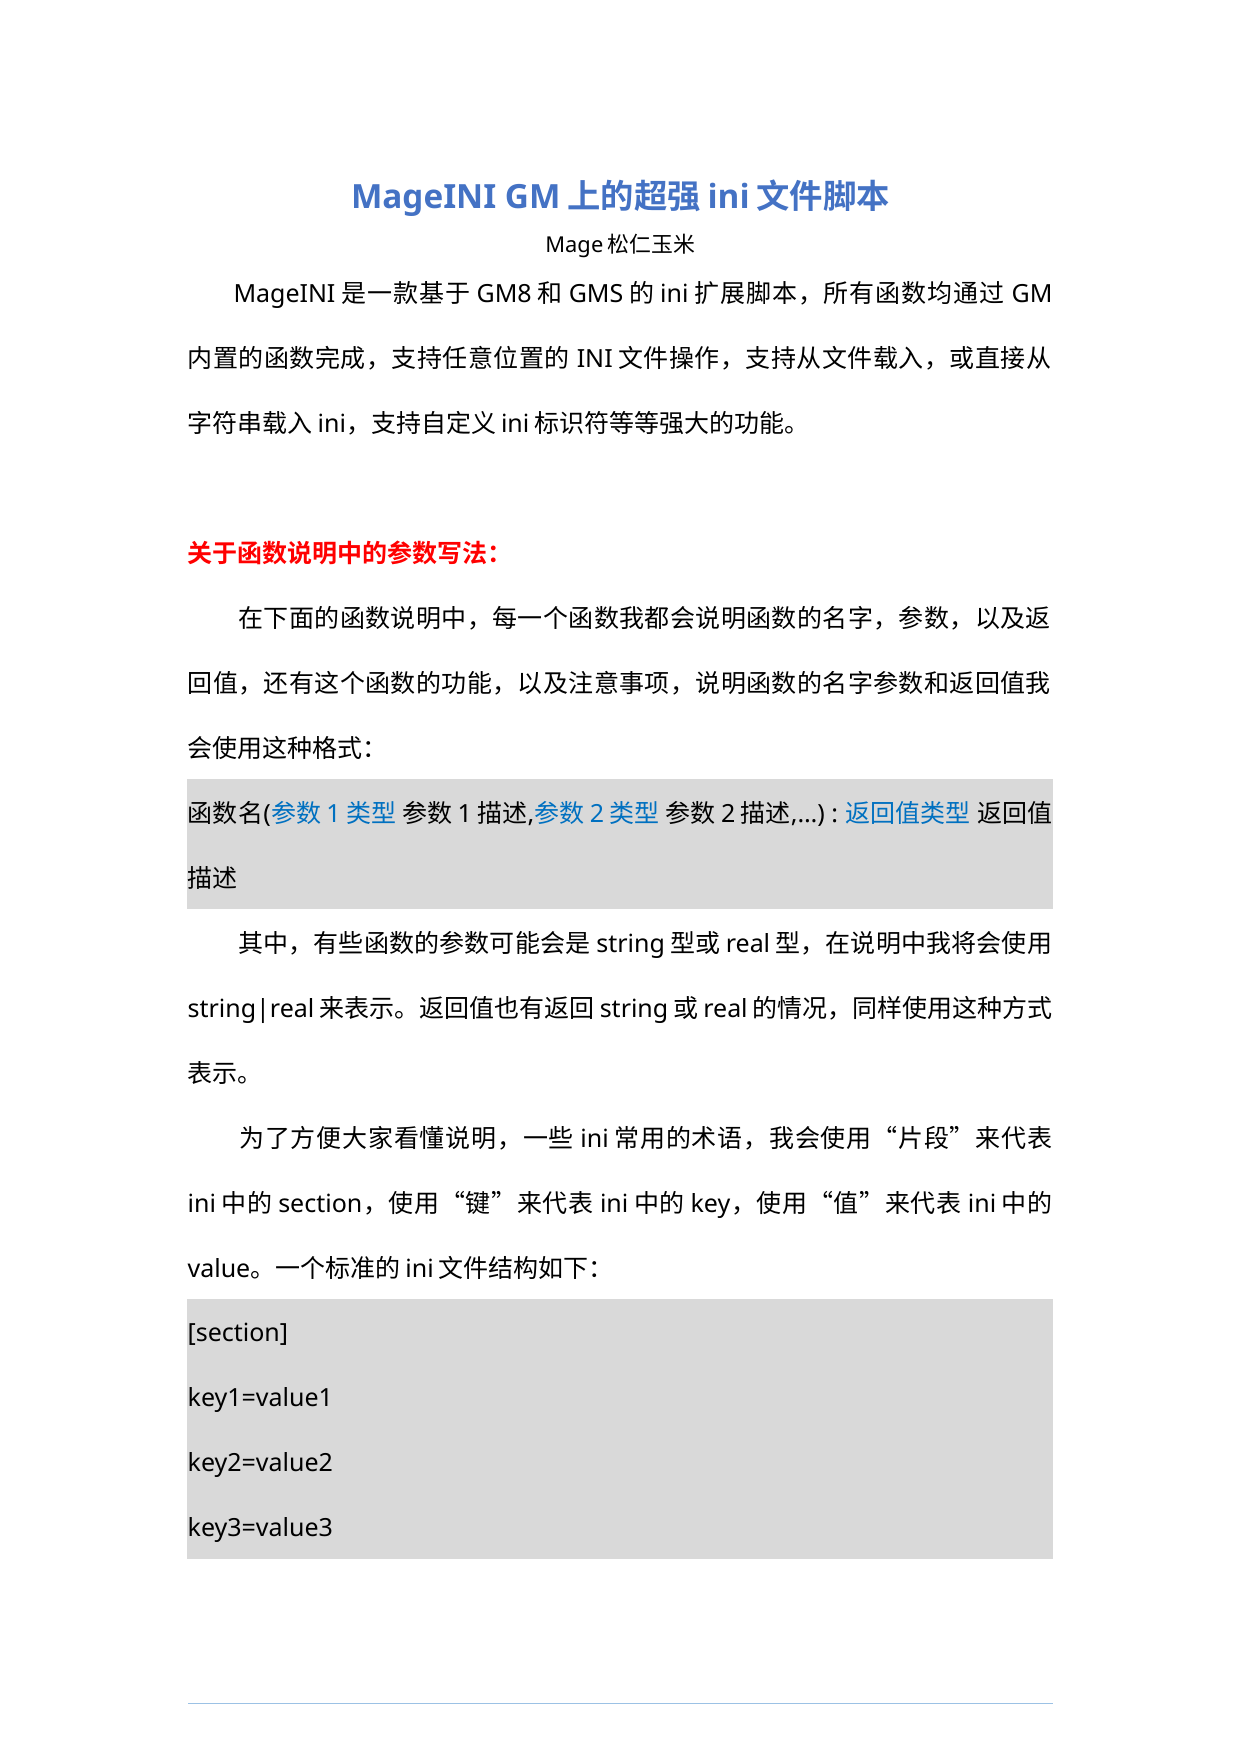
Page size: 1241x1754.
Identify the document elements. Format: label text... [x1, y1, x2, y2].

text 在下面的函数说明中，每一个函数我都会说明函数的名字，参数，以及返回值，还有这个函数的功能，以及注意事项，说明函数的名字参数和返回值我会使用这种格式： [187, 584, 1053, 779]
text Mage松仁玉米 [187, 227, 1053, 259]
text 为了方便大家看懂说明，一些ini常用的术语，我会使用“片段”来代表ini中的section，使用“键”来代表ini中的key，使用“值”来代表ini中的value。一个标准的ini文件结构如下： [187, 1104, 1053, 1299]
text key2=value2 [187, 1429, 1053, 1494]
text MageINI是一款基于GM8和GMS的ini扩展脚本，所有函数均通过GM内置的函数完成，支持任意位置的INI文件操作，支持从文件载入，或直接从字符串载入ini，支持自定义ini标识符等等强大的功能。 [187, 259, 1053, 454]
text MageINI GM上的超强ini文件脚本 [187, 162, 1053, 227]
text key1=value1 [187, 1364, 1053, 1429]
text 其中，有些函数的参数可能会是string型或real型，在说明中我将会使用string|real来表示。返回值也有返回string或real的情况，同样使用这种方式表示。 [187, 909, 1053, 1104]
text 关于函数说明中的参数写法： [187, 519, 1053, 584]
text key3=value3 [187, 1494, 1053, 1559]
text [section] [187, 1299, 1053, 1364]
text 函数名(参数1类型 参数1描述,参数2类型 参数2描述,…) : 返回值类型 返回值描述 [187, 779, 1053, 909]
